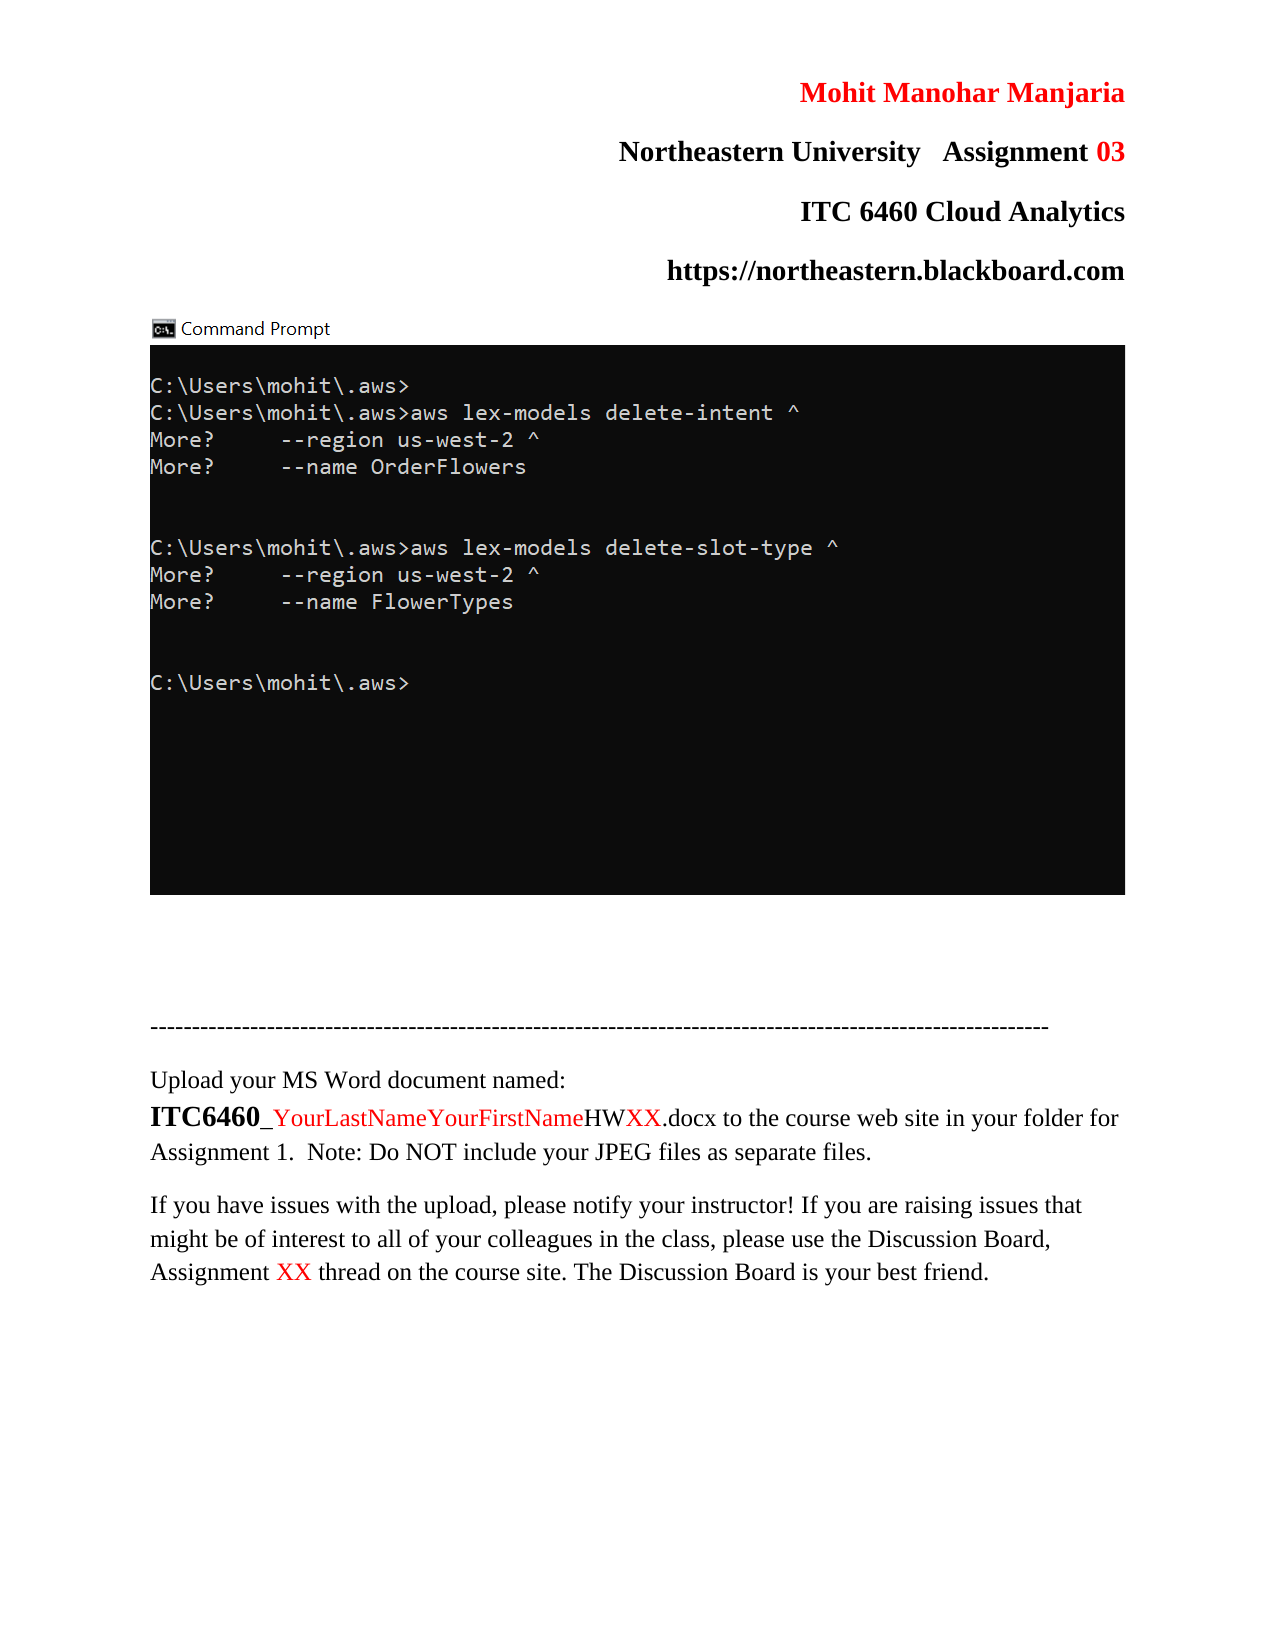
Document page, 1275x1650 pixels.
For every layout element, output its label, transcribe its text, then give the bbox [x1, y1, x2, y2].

text ------------------------------------------------------------------------------------------------------------ [150, 1011, 1125, 1040]
text If you have issues with the upload, please notify your instructor! If you are raising issues that might be of interest to all of your colleagues in the class, please use the Discussion Board, Assignment XX thread on the course site. The Discussion Board is your best friend. [150, 1191, 1125, 1285]
text Upload your MS Word document named: ITC6460_YourLastNameYourFirstNameHWXX.docx to the course web site in your folder for Assignment 1. Note: Do NOT include your JPEG files as separate files. [150, 1065, 1125, 1166]
picture [150, 311, 1125, 895]
